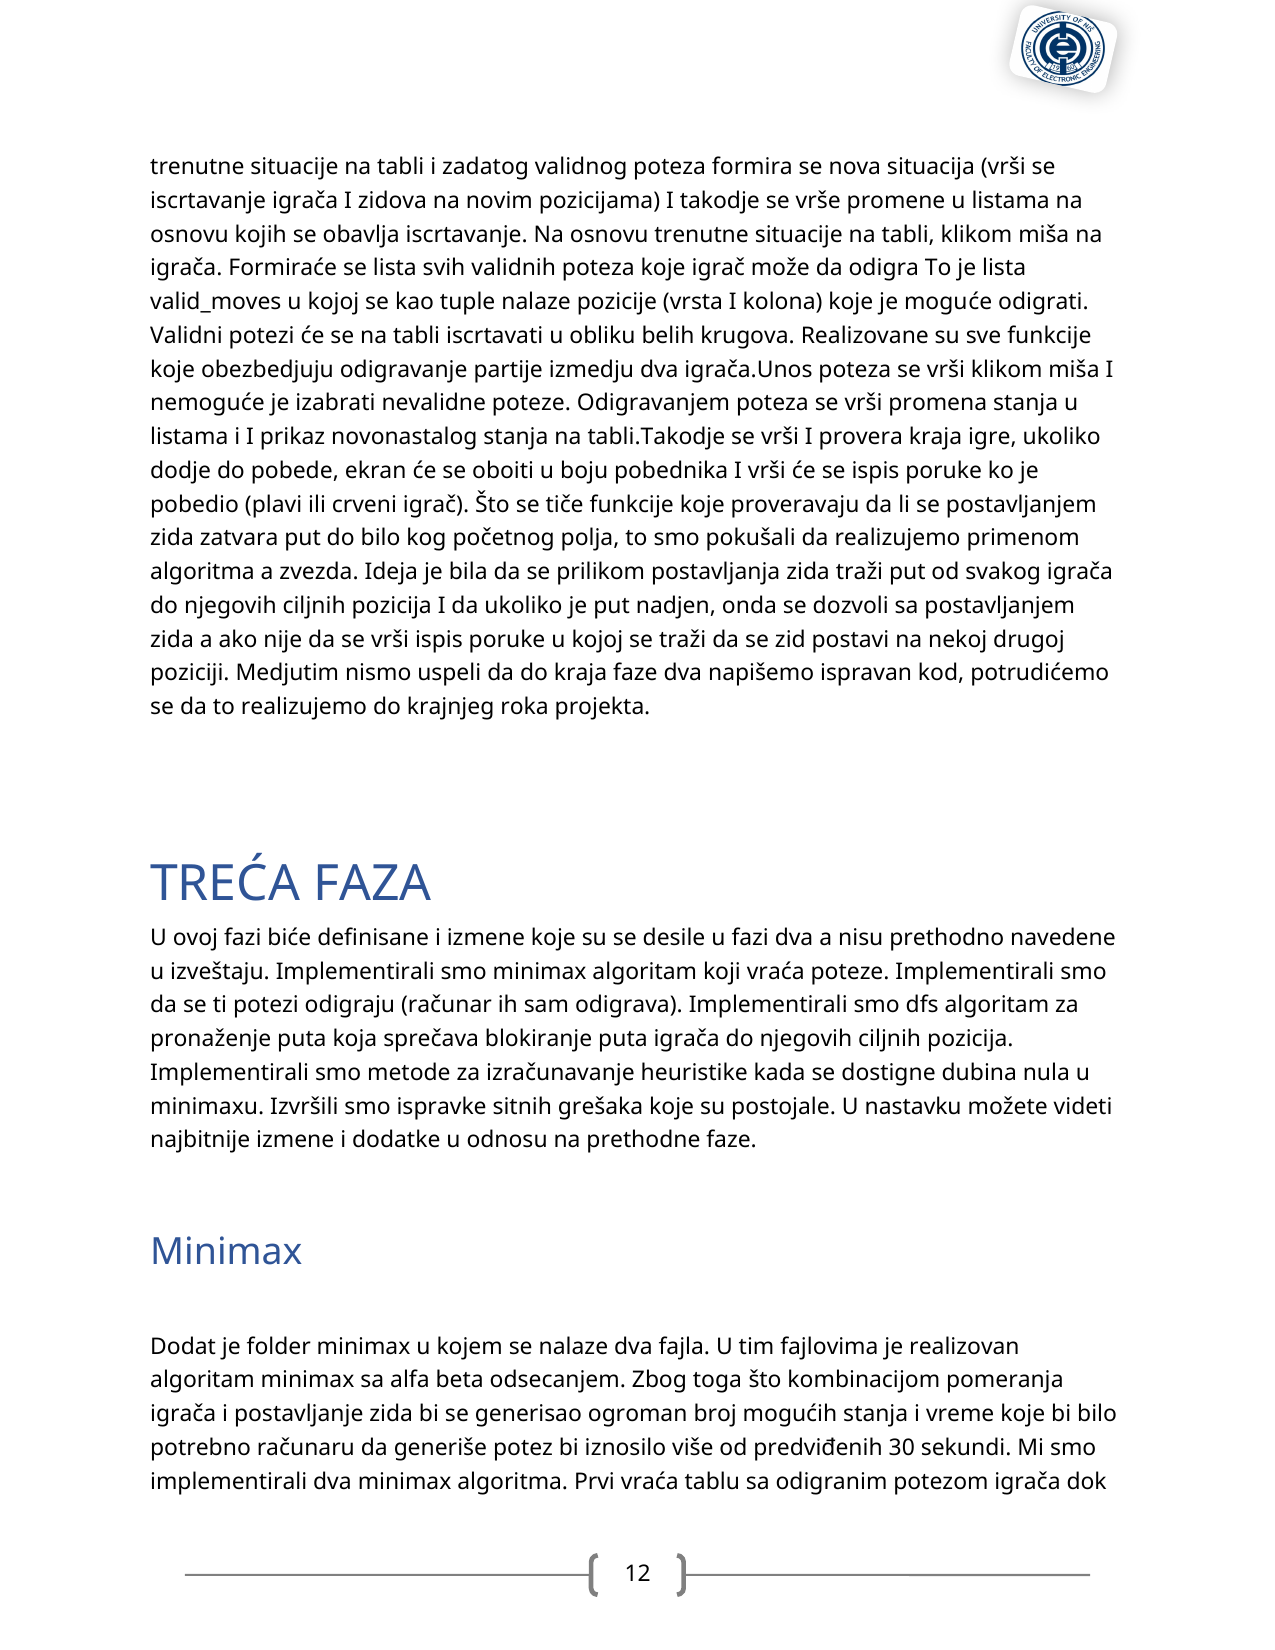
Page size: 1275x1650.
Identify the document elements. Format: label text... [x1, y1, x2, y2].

text U ovoj fazi biće definisane i izmene koje su se desile u fazi dva a nisu prethodno navedene u izveštaju. Implementirali smo minimax algoritam koji vraća poteze. Implementirali smo da se ti potezi odigraju (računar ih sam odigrava). Implementirali smo dfs algoritam za pronaženje puta koja sprečava blokiranje puta igrača do njegovih ciljnih pozicija. Implementirali smo metode za izračunavanje heuristike kada se dostigne dubina nula u minimaxu. Izvršili smo ispravke sitnih grešaka koje su postojale. U nastavku možete videti najbitnije izmene i dodatke u odnosu na prethodne faze. [150, 921, 1125, 1154]
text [150, 150, 1125, 721]
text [150, 1330, 1125, 1496]
picture [1009, 5, 1118, 93]
subtitle TREĆA FAZA [150, 847, 1125, 915]
subtitle Minimax [150, 1224, 1125, 1275]
